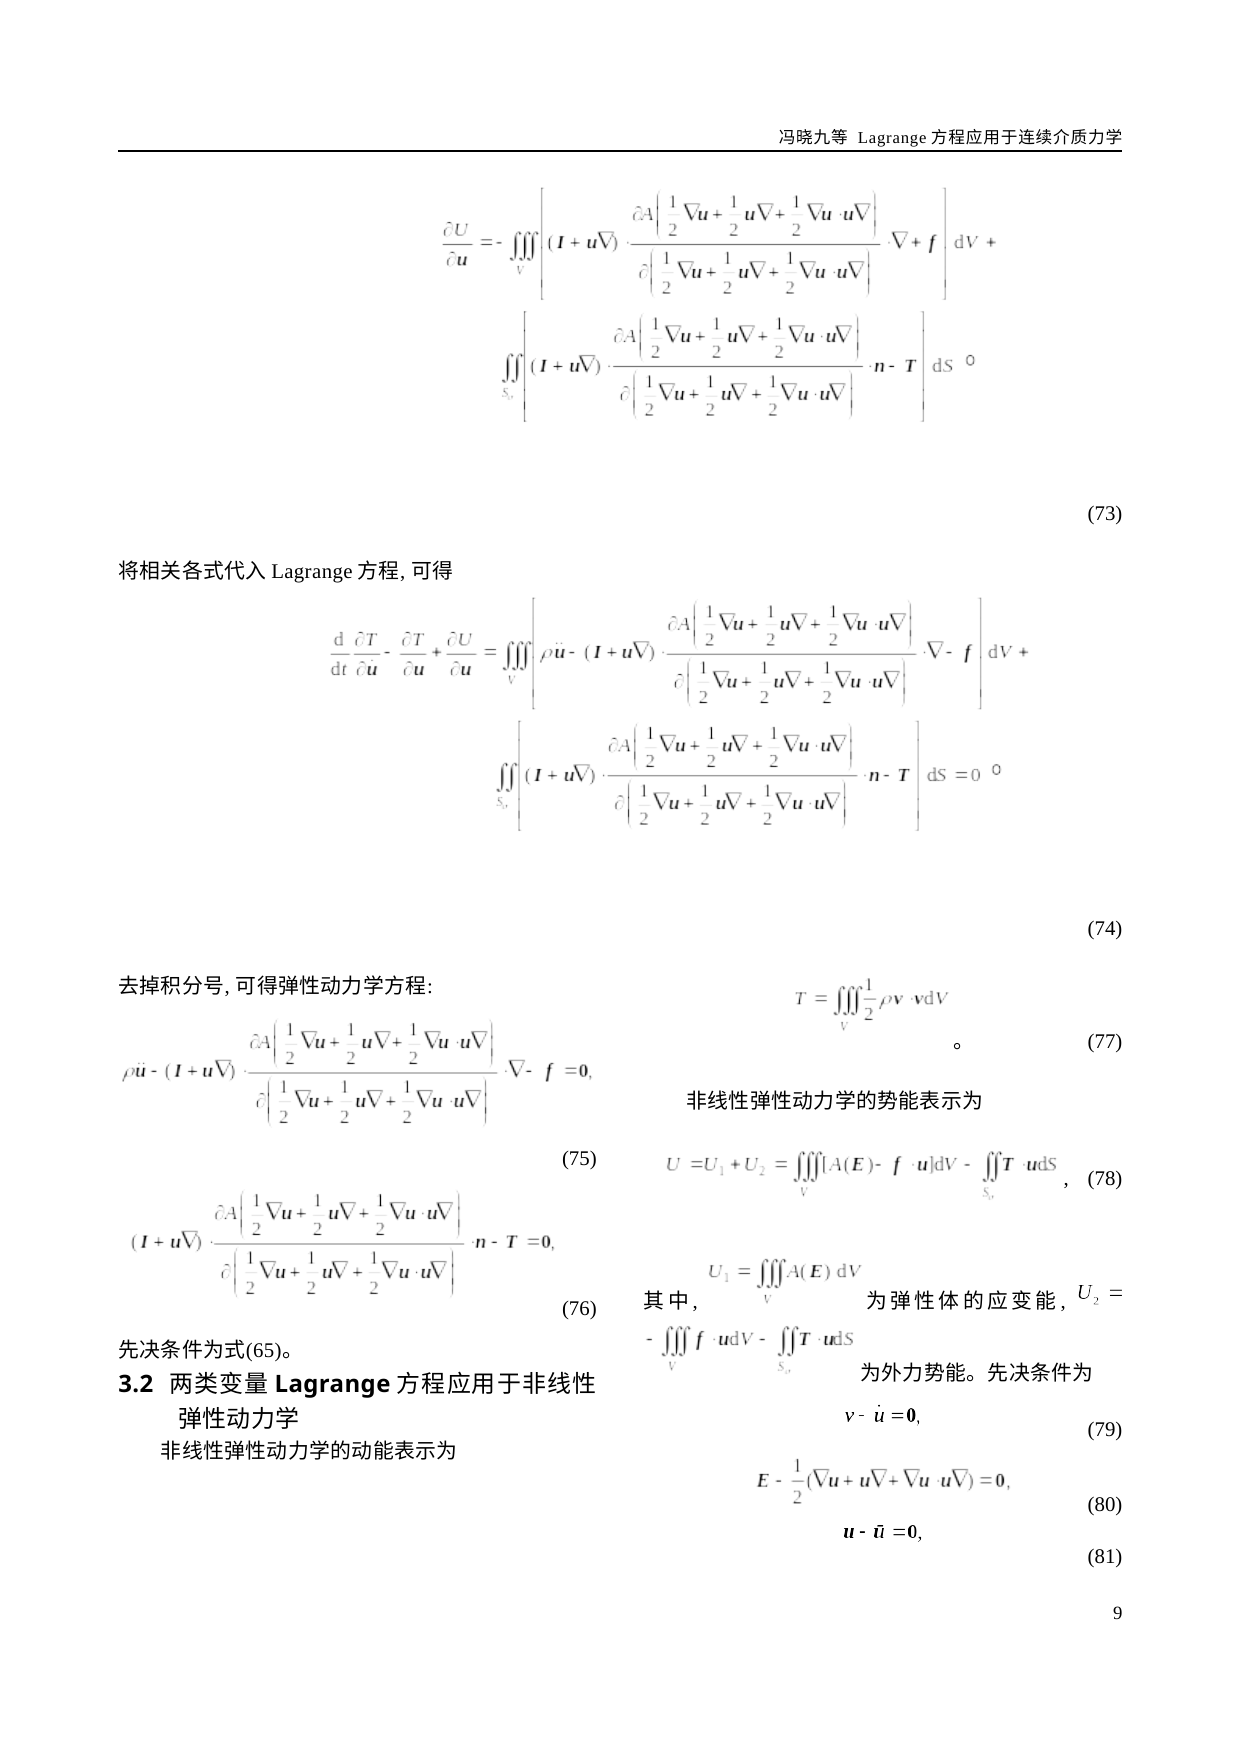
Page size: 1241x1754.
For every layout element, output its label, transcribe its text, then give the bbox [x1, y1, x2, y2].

text (80) [644, 1450, 1122, 1516]
text (81) [644, 1519, 1122, 1568]
text 其中, 为弹性体的应变能, 为外力势能。先决条件为 [644, 1248, 1122, 1386]
text 非线性弹性动力学的势能表示为 [644, 1084, 1122, 1114]
text 先决条件为式(65)。 [118, 1333, 596, 1364]
text 非线性弹性动力学的动能表示为 [118, 1434, 596, 1464]
text 3.2 两类变量Lagrange 方程应用于非线性弹性动力学 [118, 1365, 596, 1434]
text (79) [644, 1403, 1122, 1441]
text (76) [118, 1183, 596, 1320]
text 去掉积分号, 可得弹性动力学方程: [118, 969, 596, 999]
text , (78) [644, 1141, 1122, 1229]
text 。 (77) [644, 969, 1122, 1068]
text (73) [118, 183, 1122, 525]
text 将相关各式代入Lagrange方程, 可得 [118, 554, 1122, 584]
text (75) [118, 1013, 596, 1170]
text (74) [118, 593, 1122, 940]
